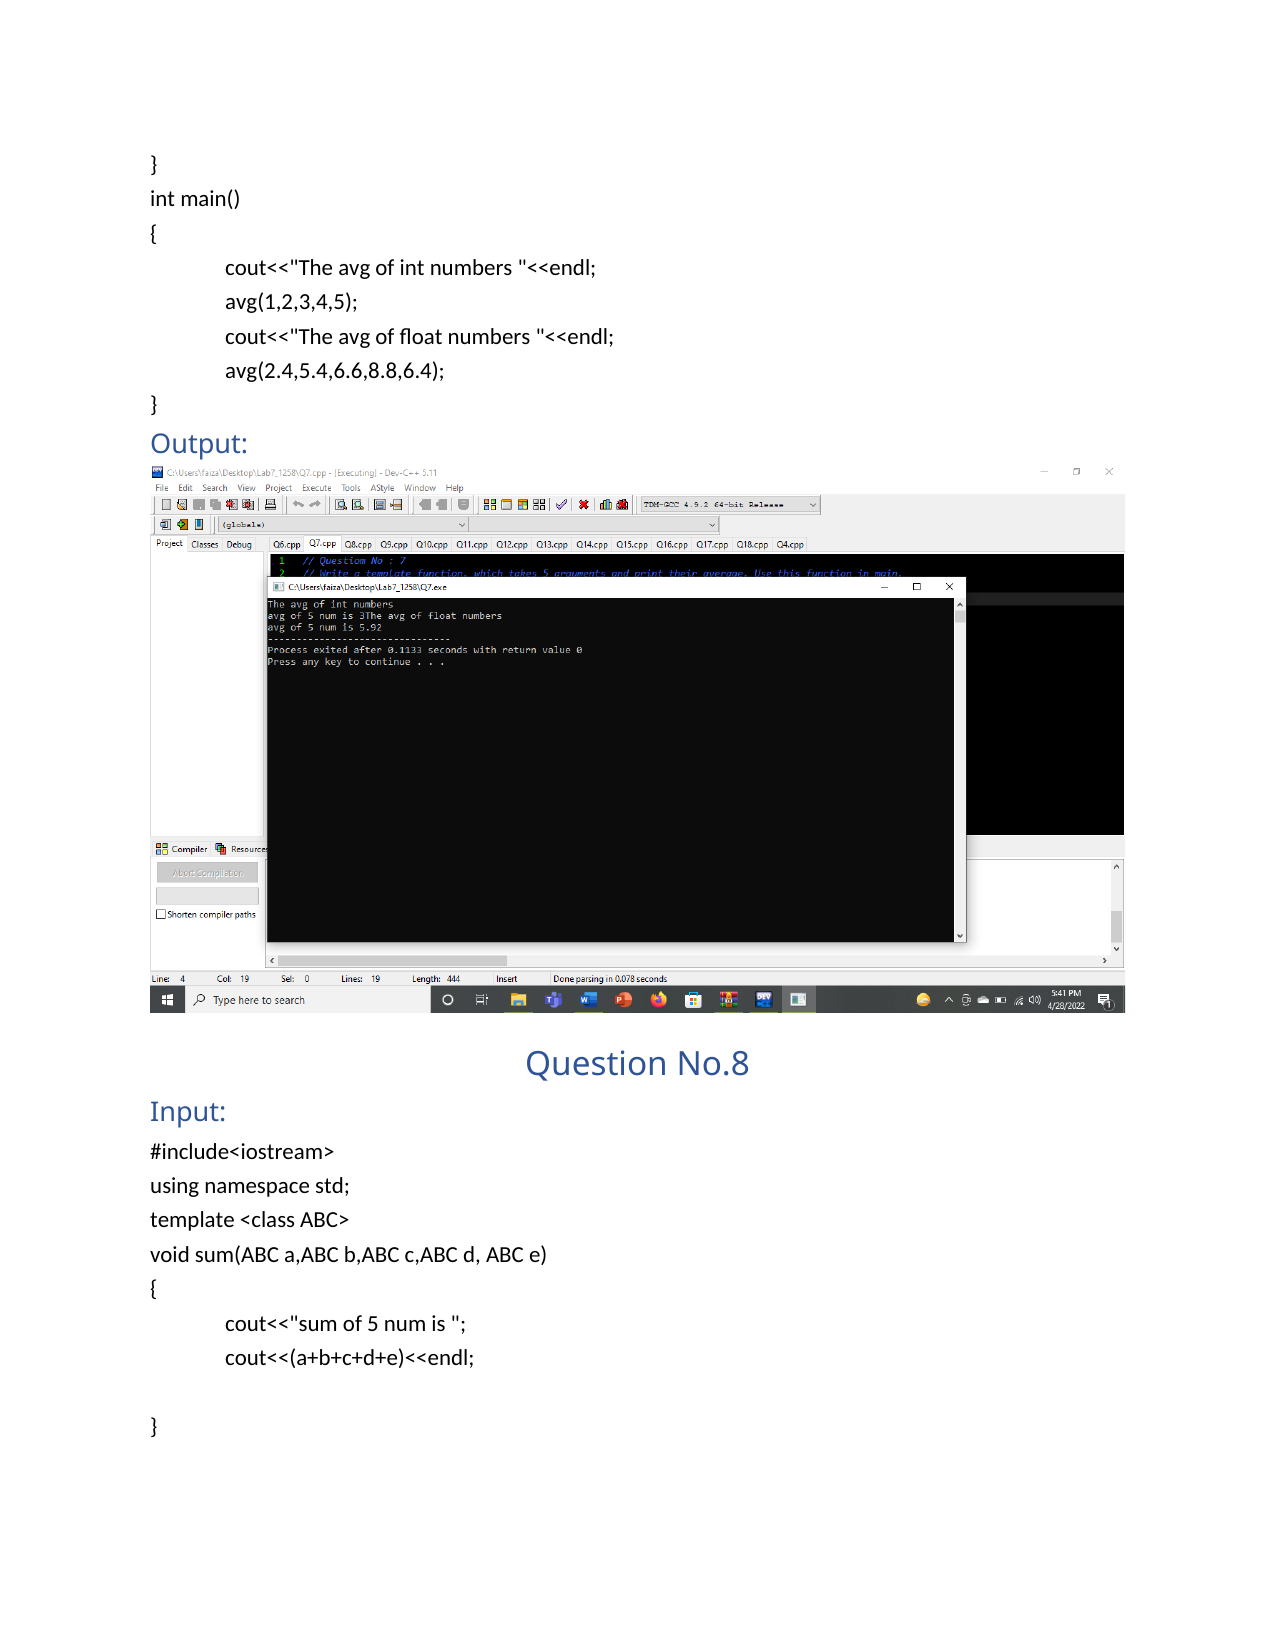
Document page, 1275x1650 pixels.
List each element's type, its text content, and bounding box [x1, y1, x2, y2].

subtitle template <class ABC> [150, 1206, 1125, 1234]
subtitle void sum(ABC a,ABC b,ABC c,ABC d, ABC e) [150, 1240, 1125, 1268]
subtitle } [150, 150, 1125, 178]
subtitle } [150, 1412, 1125, 1440]
subtitle int main() [150, 184, 1125, 212]
subtitle #include<iostream> [150, 1137, 1125, 1165]
subtitle avg(1,2,3,4,5); [150, 287, 1125, 316]
subtitle cout<<(a+b+c+d+e)<<endl; [150, 1343, 1125, 1371]
subtitle } [150, 391, 1125, 419]
subtitle avg(2.4,5.4,6.6,8.8,6.4); [150, 356, 1125, 384]
subtitle Output: [150, 425, 1125, 462]
subtitle { [150, 1274, 1125, 1302]
subtitle using namespace std; [150, 1171, 1125, 1199]
subtitle cout<<"The avg of int numbers "<<endl; [150, 253, 1125, 281]
subtitle { [150, 219, 1125, 247]
subtitle Input: [150, 1093, 1125, 1130]
subtitle cout<<"sum of 5 num is "; [150, 1309, 1125, 1337]
subtitle cout<<"The avg of float numbers "<<endl; [150, 322, 1125, 350]
subtitle Question No.8 [150, 1040, 1125, 1085]
